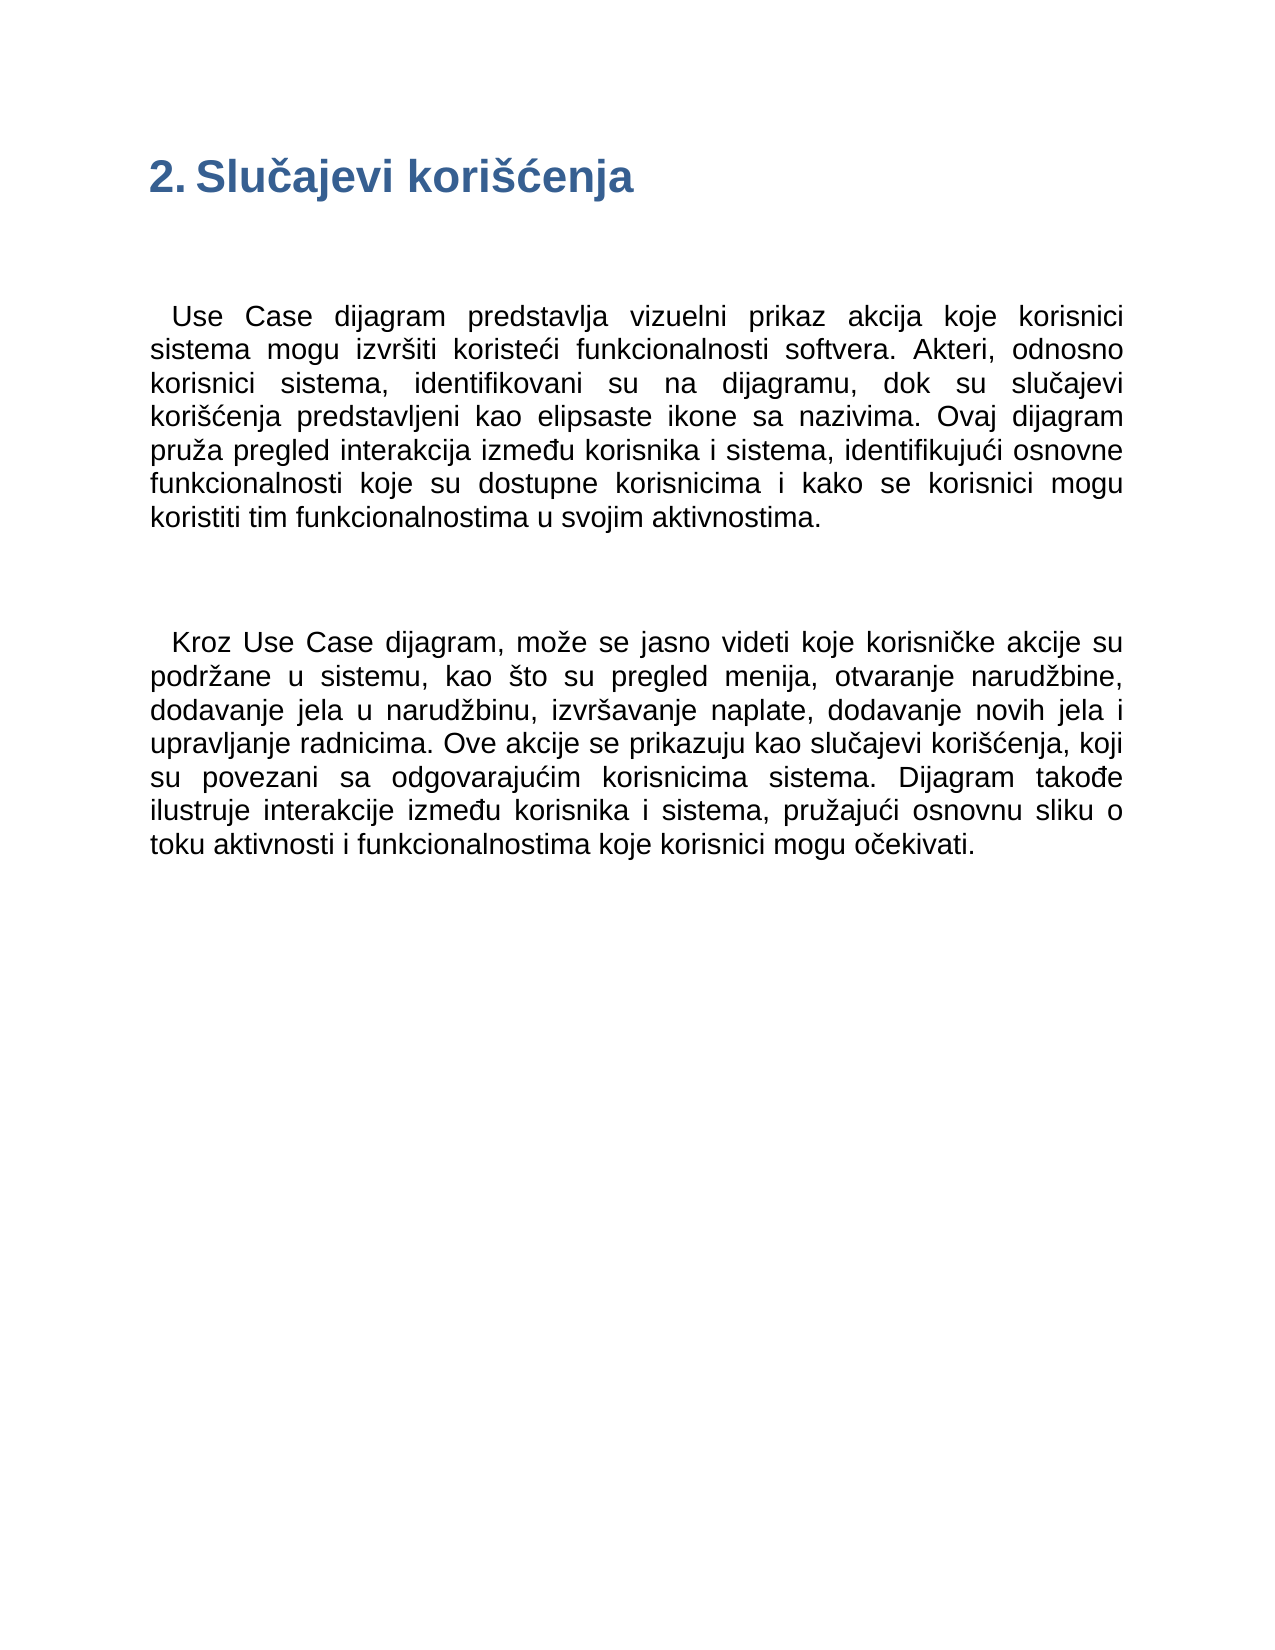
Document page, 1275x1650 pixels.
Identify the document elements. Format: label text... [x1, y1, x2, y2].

text Kroz Use Case dijagram, može se jasno videti koje korisničke akcije su podržane u sistemu, kao što su pregled menija, otvaranje narudžbine, dodavanje jela u narudžbinu, izvršavanje naplate, dodavanje novih jela i upravljanje radnicima. Ove akcije se prikazuju kao slučajevi korišćenja, koji su povezani sa odgovarajućim korisnicima sistema. Dijagram takođe ilustruje interakcije između korisnika i sistema, pružajući osnovnu sliku o toku aktivnosti i funkcionalnostima koje korisnici mogu očekivati. [150, 625, 1125, 860]
text Use Case dijagram predstavlja vizuelni prikaz akcija koje korisnici sistema mogu izvršiti koristeći funkcionalnosti softvera. Akteri, odnosno korisnici sistema, identifikovani su na dijagramu, dok su slučajevi korišćenja predstavljeni kao elipsaste ikone sa nazivima. Ovaj dijagram pruža pregled interakcija između korisnika i sistema, identifikujući osnovne funkcionalnosti koje su dostupne korisnicima i kako se korisnici mogu koristiti tim funkcionalnostima u svojim aktivnostima. [150, 299, 1125, 533]
list Slučajevi korišćenja [148, 150, 1118, 203]
